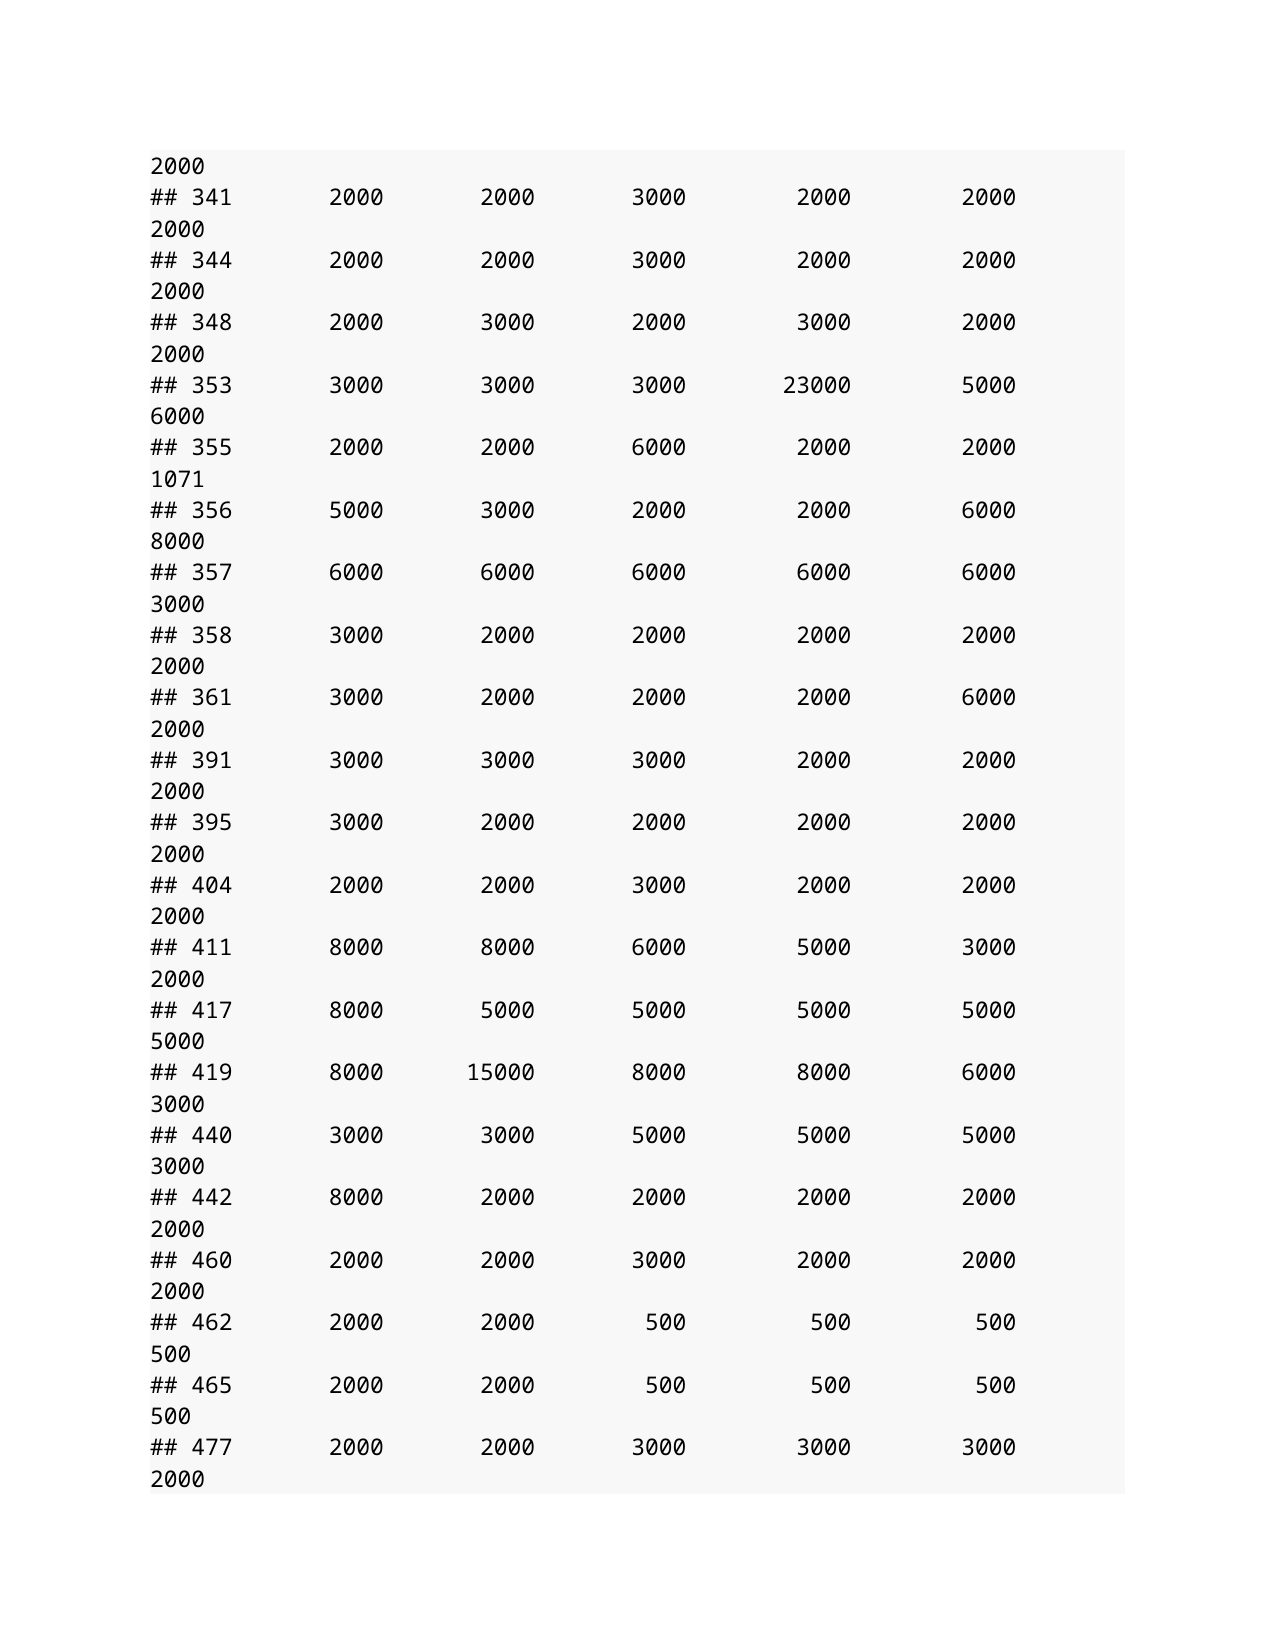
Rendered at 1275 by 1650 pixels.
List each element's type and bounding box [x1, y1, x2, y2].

text [150, 150, 1125, 1494]
